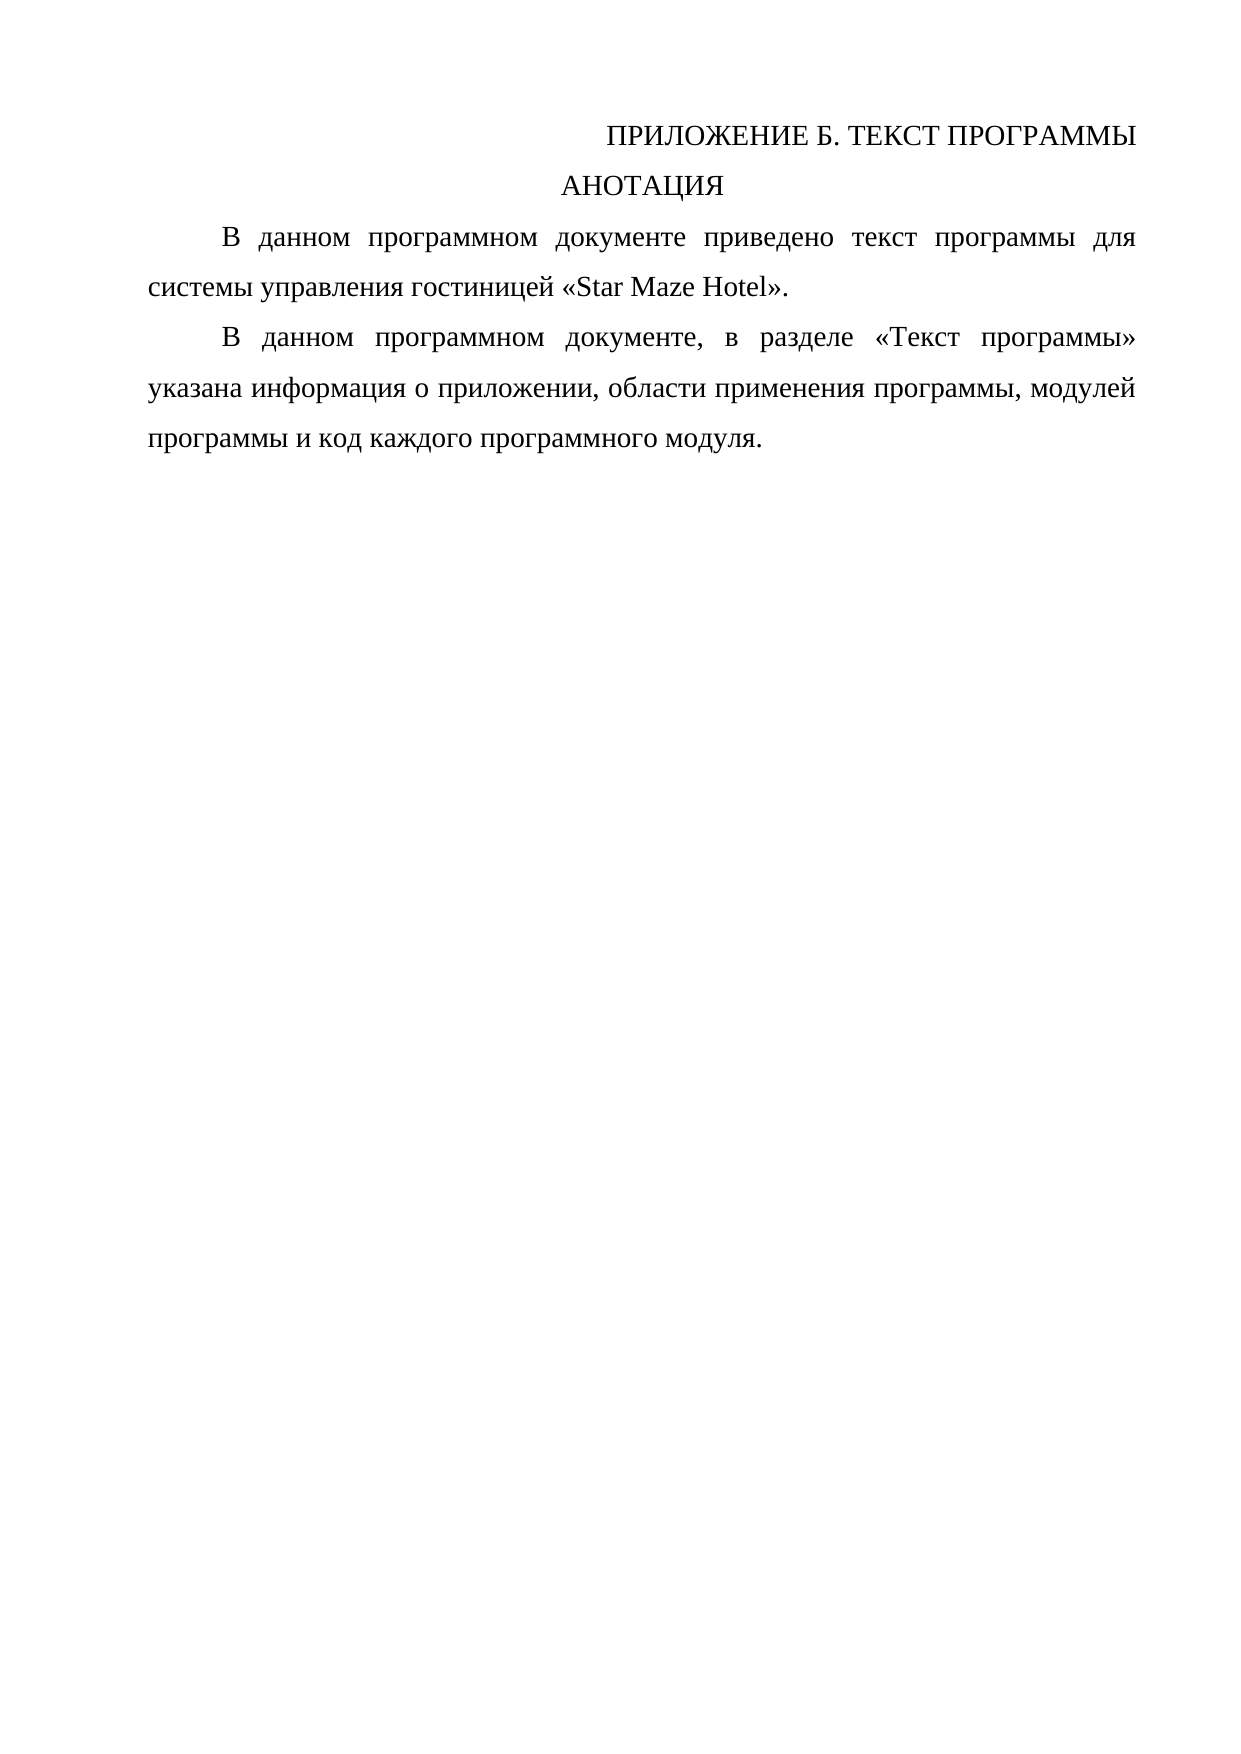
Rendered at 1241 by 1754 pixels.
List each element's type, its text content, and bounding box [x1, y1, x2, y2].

text В данном программном документе приведено текст программы для системы управления гостиницей «Star Maze Hotel». [148, 219, 1137, 303]
text АНОТАЦИЯ [148, 168, 1137, 202]
text В данном программном документе, в разделе «Текст программы» указана информация о приложении, области применения программы, модулей программы и код каждого программного модуля. [148, 319, 1137, 453]
text ПРИЛОЖЕНИЕ Б. ТЕКСТ ПРОГРАММЫ [148, 118, 1137, 152]
